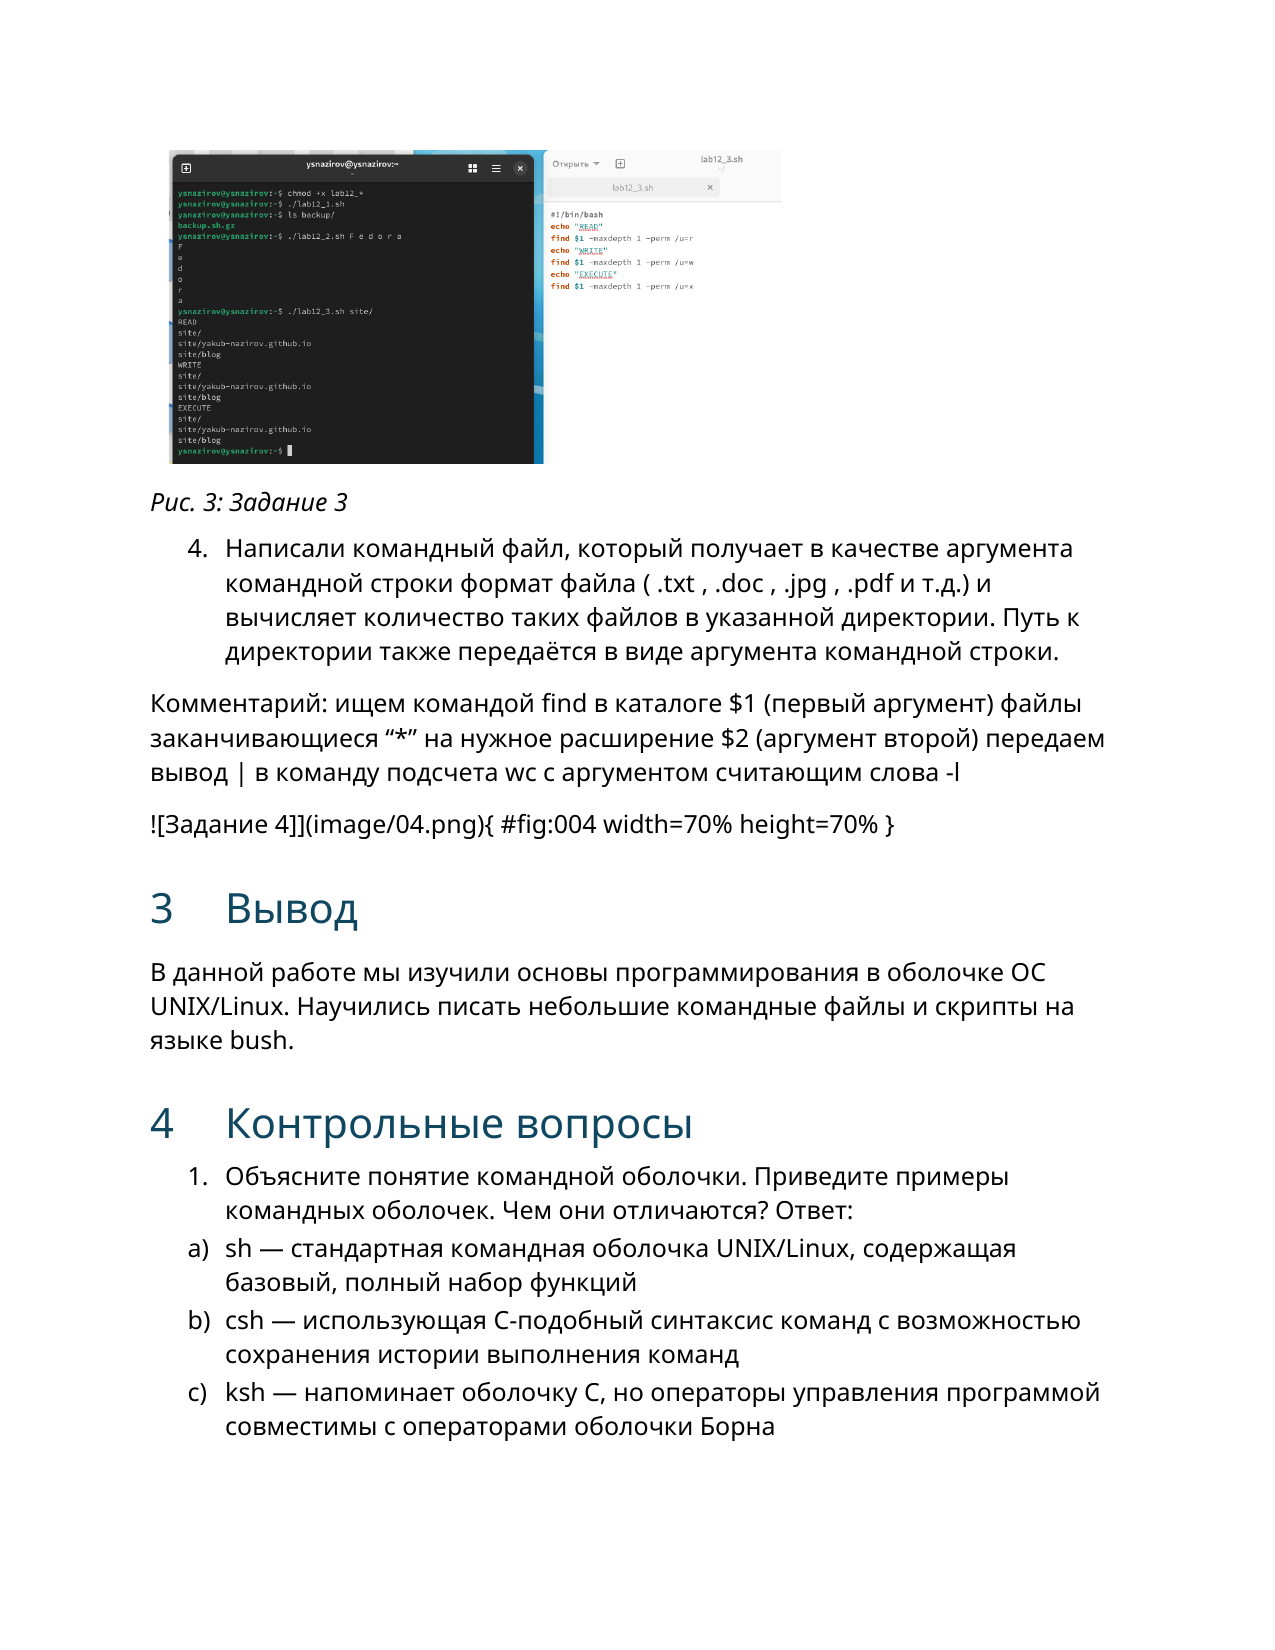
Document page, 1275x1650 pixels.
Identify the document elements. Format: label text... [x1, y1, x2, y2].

subtitle 3 Вывод [150, 879, 1125, 935]
list csh — использующая С-подобный синтаксис команд с возможностью сохранения истории выполнения команд [187, 1303, 1125, 1371]
text ![Задание 4]](image/04.png){ #fig:004 width=70% height=70% } [150, 807, 1125, 841]
list Объясните понятие командной оболочки. Приведите примеры командных оболочек. Чем они отличаются? Ответ: [187, 1159, 1125, 1227]
text В данной работе мы изучили основы программирования в оболочке ОС UNIX/Linux. Научились писать небольшие командные файлы и скрипты на языке bush. [150, 954, 1125, 1056]
text Рис. 3: Задание 3 [150, 484, 1125, 519]
picture [168, 150, 782, 464]
text Комментарий: ищем командой find в каталоге $1 (первый аргумент) файлы заканчивающиеся “*” на нужное расширение $2 (аргумент второй) передаем вывод | в команду подсчета wc с аргументом считающим слова -l [150, 686, 1125, 788]
list ksh — напоминает оболочку С, но операторы управления программой совместимы с операторами оболочки Борна [187, 1374, 1125, 1443]
subtitle 4 Контрольные вопросы [150, 1094, 1125, 1151]
list sh — стандартная командная оболочка UNIX/Linux, содержащая базовый, полный набор функций [187, 1231, 1125, 1299]
list Написали командный файл, который получает в качестве аргумента командной строки формат файла ( .txt , .doc , .jpg , .pdf и т.д.) и вычисляет количество таких файлов в указанной директории. Путь к директории также передаётся в виде аргумента командной строки. [187, 531, 1125, 667]
